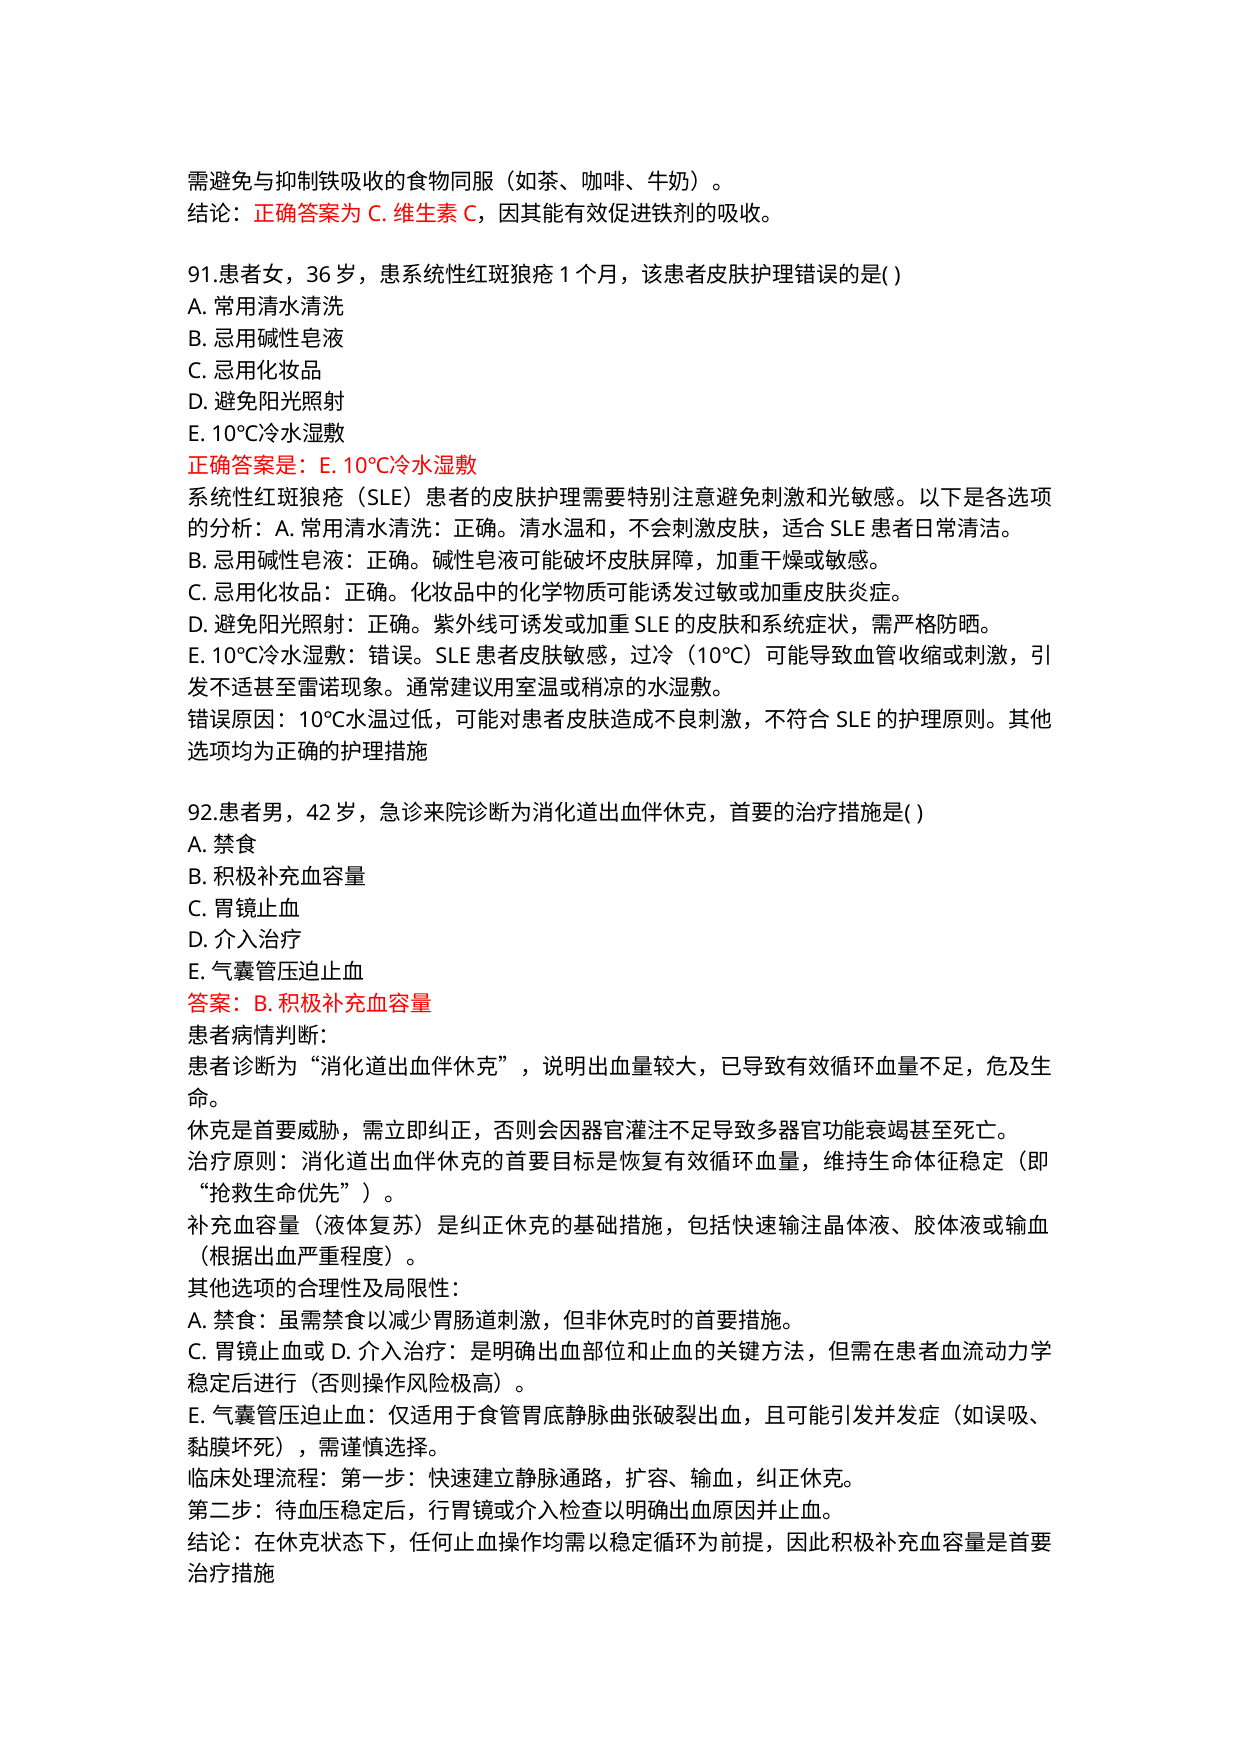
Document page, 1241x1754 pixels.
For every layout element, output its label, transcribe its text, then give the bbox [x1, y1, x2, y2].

text 临床处理流程：第一步：快速建立静脉通路，扩容、输血，纠正休克。 [187, 1461, 1053, 1493]
text D. 避免阳光照射 [187, 384, 1053, 416]
text C. 胃镜止血或D. 介入治疗：是明确出血部位和止血的关键方法，但需在患者血流动力学稳定后进行（否则操作风险极高）。 [187, 1334, 1053, 1398]
text 正确答案是：E. 10℃冷水湿敷 [187, 448, 1053, 480]
text E. 10℃冷水湿敷 [187, 416, 1053, 448]
text 错误原因：10℃水温过低，可能对患者皮肤造成不良刺激，不符合SLE的护理原则。其他选项均为正确的护理措施 [187, 702, 1053, 765]
text 患者病情判断： [187, 1018, 1053, 1049]
text 补充血容量（液体复苏）是纠正休克的基础措施，包括快速输注晶体液、胶体液或输血（根据出血严重程度）。 [187, 1208, 1053, 1271]
text E. 气囊管压迫止血：仅适用于食管胃底静脉曲张破裂出血，且可能引发并发症（如误吸、黏膜坏死），需谨慎选择。 [187, 1398, 1053, 1461]
text 答案：B. 积极补充血容量 [187, 986, 1053, 1018]
text 结论：在休克状态下，任何止血操作均需以稳定循环为前提，因此积极补充血容量是首要治疗措施 [187, 1524, 1053, 1588]
text B. 积极补充血容量 [187, 859, 1053, 891]
text 系统性红斑狼疮（SLE）患者的皮肤护理需要特别注意避免刺激和光敏感。以下是各选项的分析：A. 常用清水清洗：正确。清水温和，不会刺激皮肤，适合SLE患者日常清洁。 B. 忌用碱性皂液：正确。碱性皂液可能破坏皮肤屏障，加重干燥或敏感。 C. 忌用化妆品：正确。化妆品中的化学物质可能诱发过敏或加重皮肤炎症。 D. 避免阳光照射：正确。紫外线可诱发或加重SLE的皮肤和系统症状，需严格防晒。 E. 10℃冷水湿敷：错误。SLE患者皮肤敏感，过冷（10℃）可能导致血管收缩或刺激，引发不适甚至雷诺现象。通常建议用室温或稍凉的水湿敷。 [187, 480, 1053, 702]
text B. 忌用碱性皂液 [187, 321, 1053, 353]
text 其他选项的合理性及局限性： [187, 1271, 1053, 1303]
text 91.患者女，36岁，患系统性红斑狼疮1个月，该患者皮肤护理错误的是( ) [187, 257, 1053, 289]
text 患者诊断为“消化道出血伴休克”，说明出血量较大，已导致有效循环血量不足，危及生命。 [187, 1049, 1053, 1113]
text C. 忌用化妆品 [187, 353, 1053, 384]
text 第二步：待血压稳定后，行胃镜或介入检查以明确出血原因并止血。 [187, 1493, 1053, 1524]
text A. 禁食 [187, 827, 1053, 859]
text 需避免与抑制铁吸收的食物同服（如茶、咖啡、牛奶）。 [179, 162, 1061, 196]
text 休克是首要威胁，需立即纠正，否则会因器官灌注不足导致多器官功能衰竭甚至死亡。 [187, 1113, 1053, 1144]
text 治疗原则：消化道出血伴休克的首要目标是恢复有效循环血量，维持生命体征稳定（即“抢救生命优先”）。 [187, 1144, 1053, 1208]
text A. 常用清水清洗 [187, 289, 1053, 321]
text D. 介入治疗 [187, 922, 1053, 954]
text E. 气囊管压迫止血 [187, 954, 1053, 986]
text A. 禁食：虽需禁食以减少胃肠道刺激，但非休克时的首要措施。 [187, 1303, 1053, 1334]
text 92.患者男，42岁，急诊来院诊断为消化道出血伴休克，首要的治疗措施是( ) [187, 795, 1053, 827]
text C. 胃镜止血 [187, 891, 1053, 922]
text 结论：正确答案为 C. 维生素C，因其能有效促进铁剂的吸收。 [187, 196, 1053, 227]
